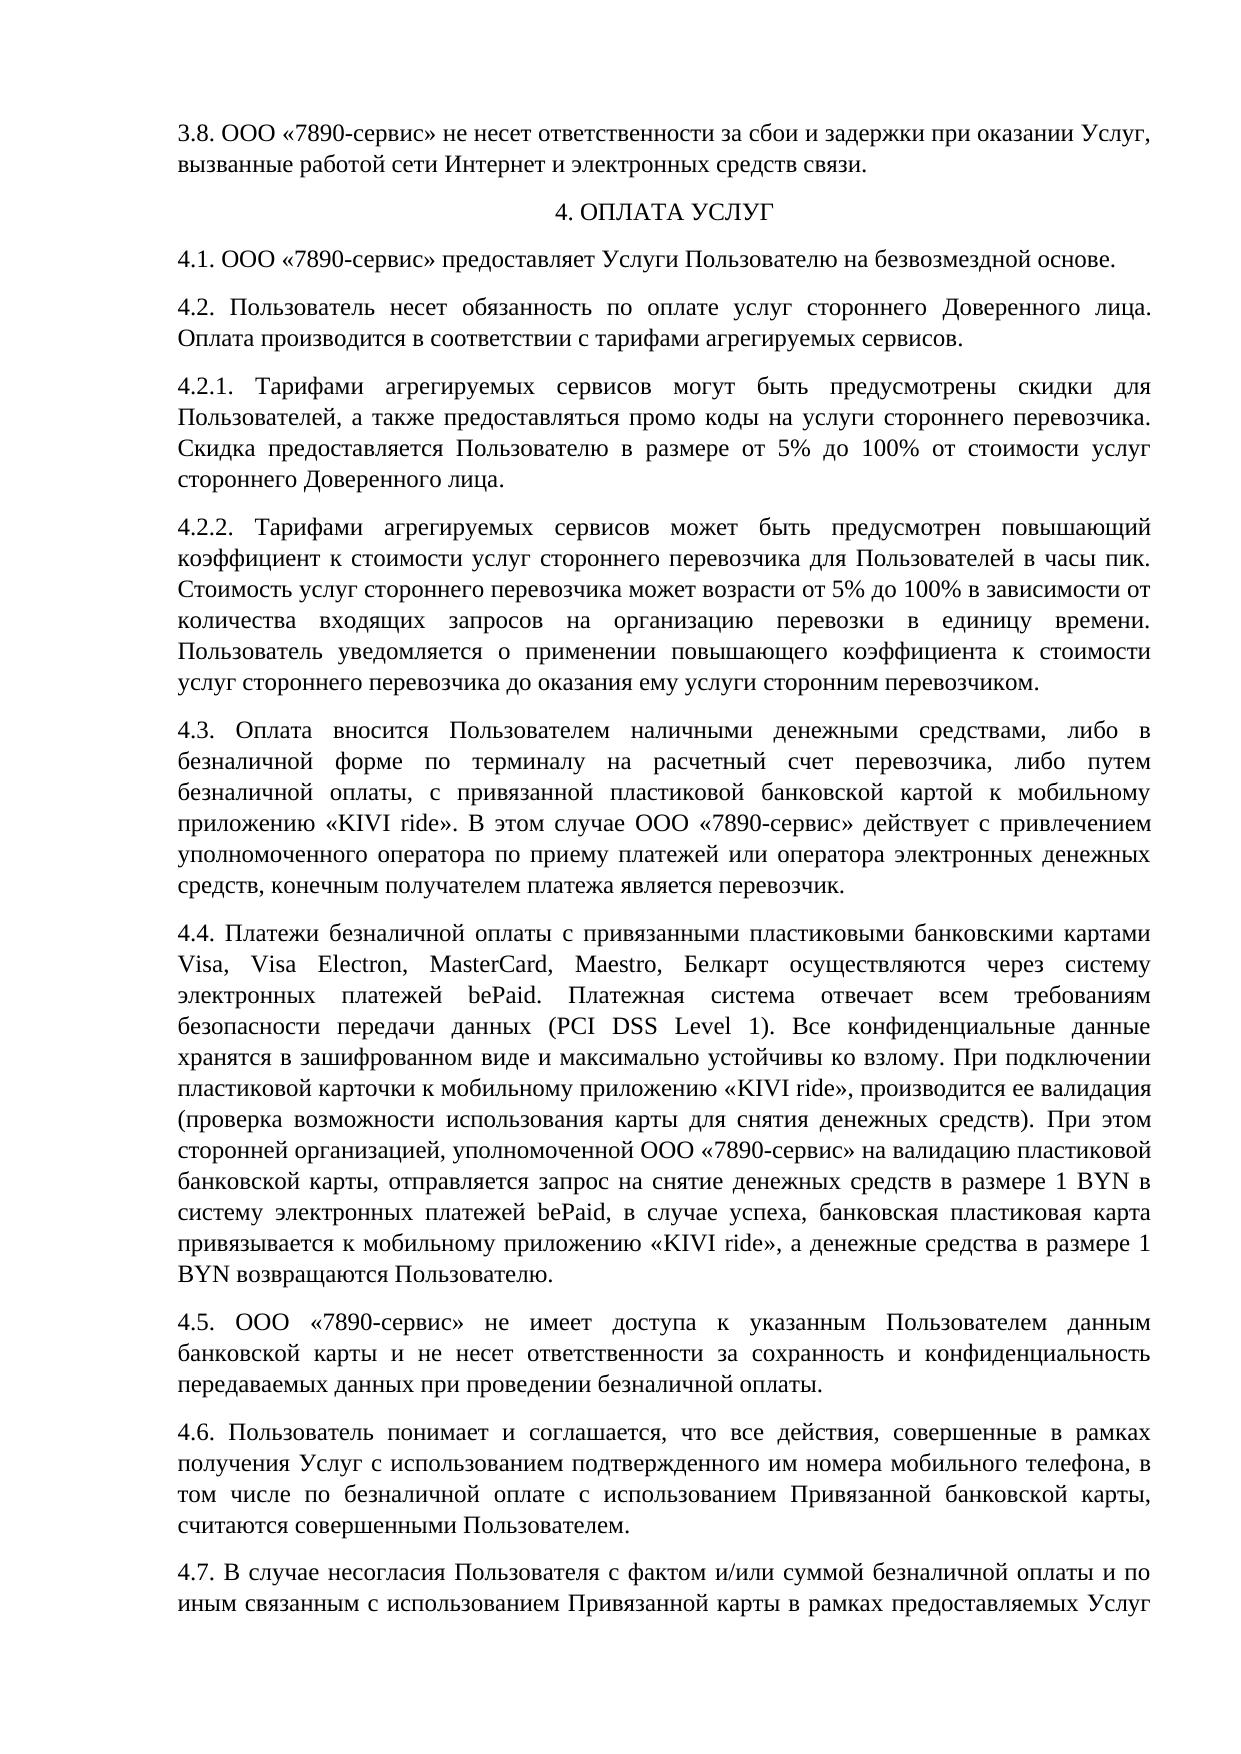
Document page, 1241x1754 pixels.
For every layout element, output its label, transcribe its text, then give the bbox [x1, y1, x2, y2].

text 4. ОПЛАТА УСЛУГ [177, 197, 1152, 226]
text 4.1. ООО «7890-сервис» предоставляет Услуги Пользователю на безвозмездной основе. [177, 244, 1152, 273]
text 4.3. Оплата вносится Пользователем наличными денежными средствами, либо в безналичной форме по терминалу на расчетный счет перевозчика, либо путем безналичной оплаты, с привязанной пластиковой банковской картой к мобильному приложению «KIVI ride». В этом случае ООО «7890-сервис» действует с привлечением уполномоченного оператора по приему платежей или оператора электронных денежных средств, конечным получателем платежа является перевозчик. [177, 715, 1152, 899]
text 4.2. Пользователь несет обязанность по оплате услуг стороннего Доверенного лица. Оплата производится в соответствии с тарифами агрегируемых сервисов. [177, 292, 1152, 352]
text 4.6. Пользователь понимает и соглашается, что все действия, совершенные в рамках получения Услуг с использованием подтвержденного им номера мобильного телефона, в том числе по безналичной оплате с использованием Привязанной банковской карты, считаются совершенными Пользователем. [177, 1417, 1152, 1538]
text 4.4. Платежи безналичной оплаты с привязанными пластиковыми банковскими картами Visa, Visa Electron, MasterCard, Maestro, Белкарт осуществляются через систему электронных платежей bePaid. Платежная система отвечает всем требованиям безопасности передачи данных (PCI DSS Level 1). Все конфиденциальные данные хранятся в зашифрованном виде и максимально устойчивы ко взлому. При подключении пластиковой карточки к мобильному приложению «KIVI ride», производится ее валидация (проверка возможности использования карты для снятия денежных средств). При этом сторонней организацией, уполномоченной ООО «7890-сервис» на валидацию пластиковой банковской карты, отправляется запрос на снятие денежных средств в размере 1 BYN в систему электронных платежей bePaid, в случае успеха, банковская пластиковая карта привязывается к мобильному приложению «KIVI ride», а денежные средства в размере 1 BYN возвращаются Пользователю. [177, 918, 1152, 1288]
text 3.8. ООО «7890-сервис» не несет ответственности за сбои и задержки при оказании Услуг, вызванные работой сети Интернет и электронных средств связи. [177, 118, 1152, 178]
text 4.2.2. Тарифами агрегируемых сервисов может быть предусмотрен повышающий коэффициент к стоимости услуг стороннего перевозчика для Пользователей в часы пик. Стоимость услуг стороннего перевозчика может возрасти от 5% до 100% в зависимости от количества входящих запросов на организацию перевозки в единицу времени. Пользователь уведомляется о применении повышающего коэффициента к стоимости услуг стороннего перевозчика до оказания ему услуги сторонним перевозчиком. [177, 512, 1152, 696]
text 4.5. ООО «7890-сервис» не имеет доступа к указанным Пользователем данным банковской карты и не несет ответственности за сохранность и конфиденциальность передаваемых данных при проведении безналичной оплаты. [177, 1307, 1152, 1398]
text 4.2.1. Тарифами агрегируемых сервисов могут быть предусмотрены скидки для Пользователей, а также предоставляться промо коды на услуги стороннего перевозчика. Скидка предоставляется Пользователю в размере от 5% до 100% от стоимости услуг стороннего Доверенного лица. [177, 371, 1152, 493]
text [177, 1557, 1152, 1617]
